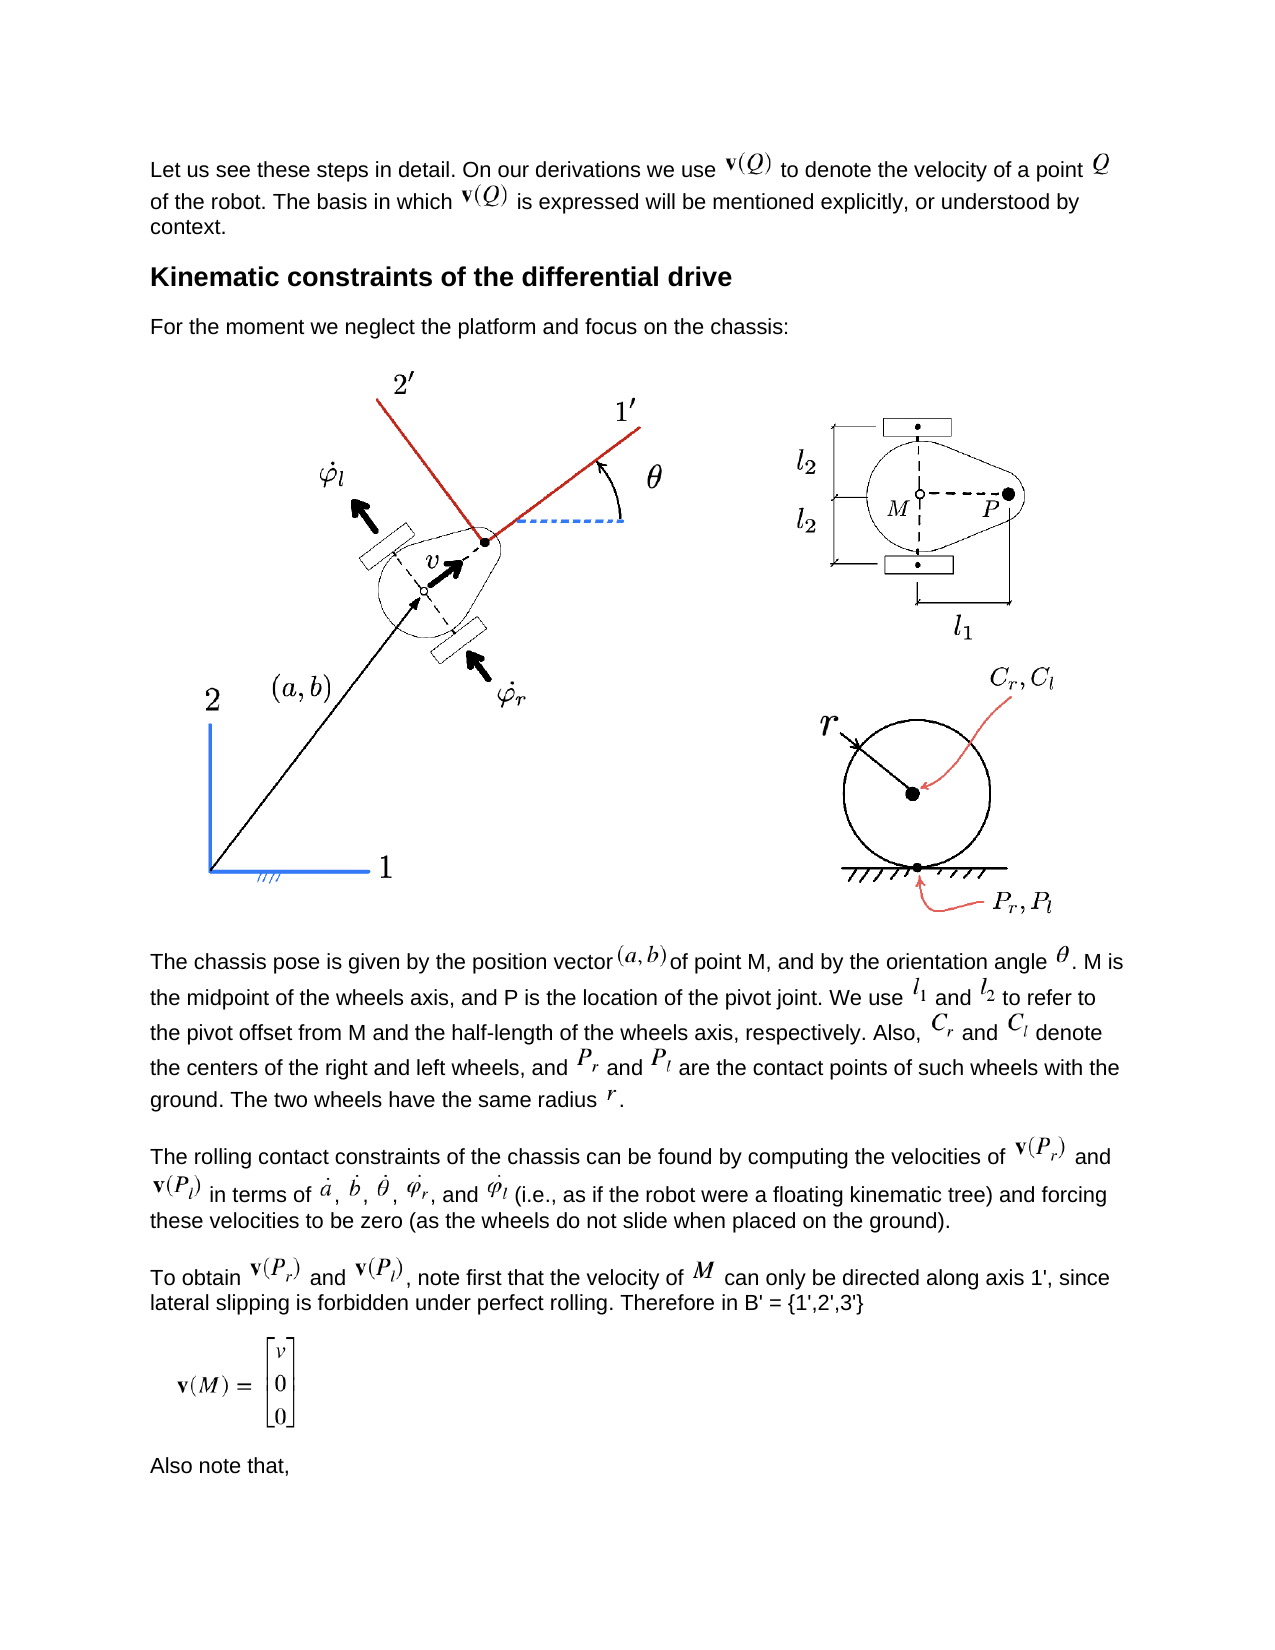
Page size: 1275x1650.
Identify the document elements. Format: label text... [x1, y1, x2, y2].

text Also note that, [150, 1452, 1125, 1478]
picture [574, 1045, 601, 1076]
subtitle Kinematic constraints of the differential drive [150, 261, 1125, 292]
picture [613, 942, 670, 970]
text To obtain and , note first that the velocity of can only be directed along axis 1', since lateral slipping is forbidden under perfect rolling. Therefore in B' = {1',2',3'} [150, 1254, 1125, 1315]
picture [689, 1257, 718, 1286]
text The rolling contact constraints of the chassis can be found by computing the velocities of and in terms of , , , , and (i.e., as if the robot were a floating kinematic tree) and forcing these velocities to be zero (as the wheels do not slide when placed on the ground). [150, 1134, 1125, 1233]
text The chassis pose is given by the position vectorof point M, and by the orientation angle . M is the midpoint of the wheels axis, and P is the location of the pivot joint. We use and to refer to the pivot offset from M and the half-length of the wheels axis, respectively. Also, and denote the centers of the right and left wheels, and and are the contact points of such wheels with the ground. The two wheels have the same radius . [150, 942, 1125, 1112]
picture [1053, 942, 1072, 970]
picture [374, 1169, 392, 1203]
picture [977, 974, 997, 1005]
picture [910, 974, 929, 1005]
picture [317, 1172, 334, 1203]
picture [1089, 150, 1112, 178]
picture [1012, 1133, 1069, 1165]
picture [603, 1080, 619, 1108]
picture [648, 1045, 673, 1076]
picture [458, 182, 511, 210]
text For the moment we neglect the platform and focus on the chassis: [150, 314, 1125, 339]
picture [928, 1009, 956, 1041]
picture [150, 1172, 204, 1203]
picture [198, 361, 1063, 921]
picture [404, 1169, 430, 1203]
picture [1004, 1009, 1030, 1041]
picture [352, 1254, 406, 1286]
text Let us see these steps in detail. On our derivations we use to denote the velocity of a point of the robot. The basis in which is expressed will be mentioned explicitly, or understood by context. [150, 150, 1125, 239]
picture [247, 1254, 304, 1286]
picture [484, 1169, 509, 1203]
picture [346, 1169, 363, 1203]
picture [174, 1336, 304, 1431]
picture [722, 150, 775, 178]
